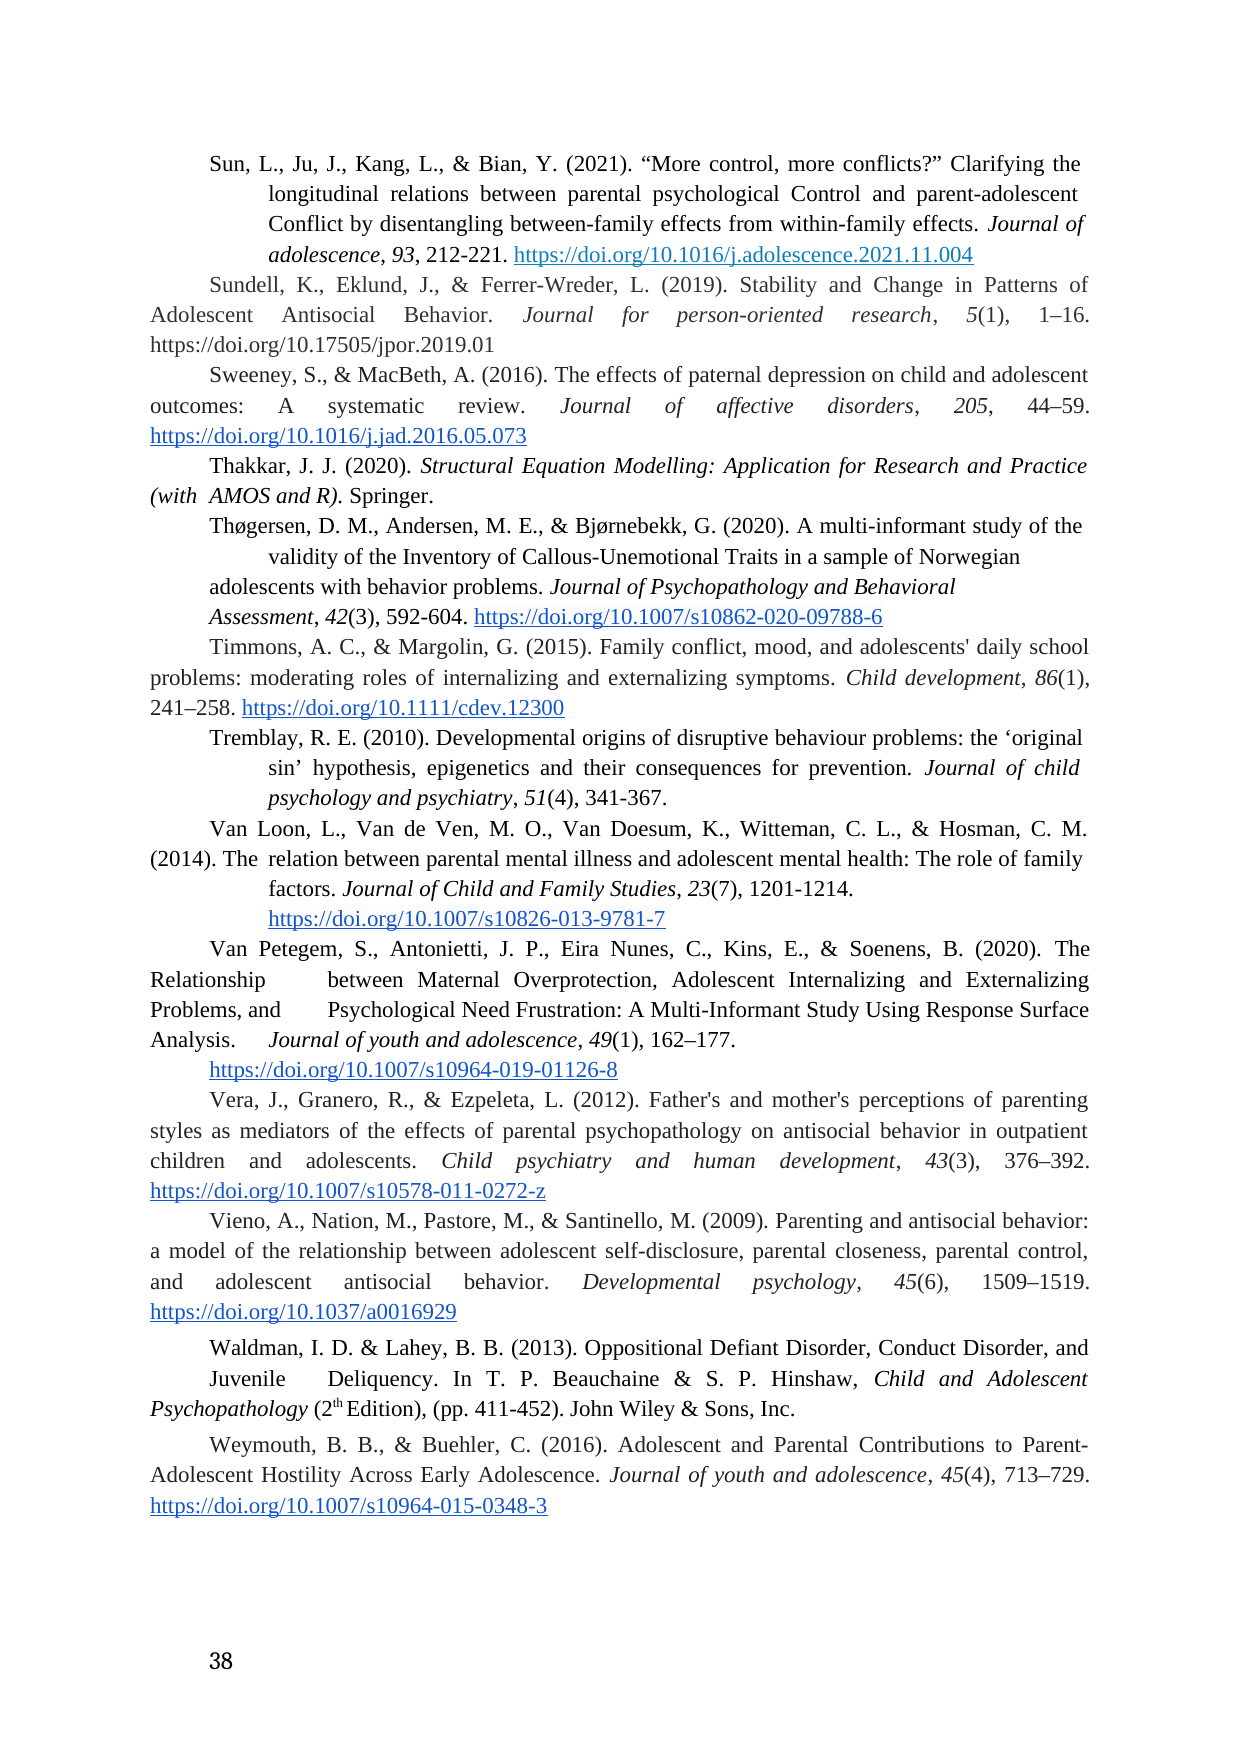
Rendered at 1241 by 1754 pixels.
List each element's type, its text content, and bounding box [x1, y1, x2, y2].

text Thakkar, J. J. (2020). Structural Equation Modelling: Application for Research and Practice (with AMOS and R). Springer. [150, 452, 1090, 509]
text Sundell, K., Eklund, J., & Ferrer-Wreder, L. (2019). Stability and Change in Patterns of Adolescent Antisocial Behavior. Journal for person-oriented research, 5(1), 1–16. https://doi.org/10.17505/jpor.2019.01 [150, 327, 1090, 358]
text Waldman, I. D. & Lahey, B. B. (2013). Oppositional Defiant Disorder, Conduct Disorder, and Juvenile Deliquency. In T. P. Beauchaine & S. P. Hinshaw, Child and Adolescent Psychopathology (​​2th Edition), (pp. 411-452). John Wiley & Sons, Inc. [150, 1334, 1090, 1421]
text Thøgersen, D. M., Andersen, M. E., & Bjørnebekk, G. (2020). A multi-informant study of the validity of the Inventory of Callous-Unemotional Traits in a sample of Norwegian adolescents with behavior problems. Journal of Psychopathology and Behavioral Assessment, 42(3), 592-604. https://doi.org/10.1007/s10862-020-09788-6 [150, 512, 1090, 629]
text Vieno, A., Nation, M., Pastore, M., & Santinello, M. (2009). Parenting and antisocial behavior: a model of the relationship between adolescent self-disclosure, parental closeness, parental control, and adolescent antisocial behavior. Developmental psychology, 45(6), 1509–1519. https://doi.org/10.1037/a0016929 [150, 1294, 1090, 1324]
text Weymouth, B. B., & Buehler, C. (2016). Adolescent and Parental Contributions to Parent-Adolescent Hostility Across Early Adolescence. Journal of youth and adolescence, 45(4), 713–729. https://doi.org/10.1007/s10964-015-0348-3 [150, 1488, 1090, 1518]
text Vera, J., Granero, R., & Ezpeleta, L. (2012). Father's and mother's perceptions of parenting styles as mediators of the effects of parental psychopathology on antisocial behavior in outpatient children and adolescents. Child psychiatry and human development, 43(3), 376–392. https://doi.org/10.1007/s10578-011-0272-z [150, 1173, 1090, 1203]
text Sun, L., Ju, J., Kang, L., & Bian, Y. (2021). “More control, more conflicts?” Clarifying the longitudinal relations between parental psychological Control and parent-adolescent Conflict by disentangling between-family effects from within-family effects. Journal of adolescence, 93, 212-221. https://doi.org/10.1016/j.adolescence.2021.11.004 [150, 150, 1090, 267]
text Van Loon, L., Van de Ven, M. O., Van Doesum, K., Witteman, C. L., & Hosman, C. M. (2014). The relation between parental mental illness and adolescent mental health: The role of family factors. Journal of Child and Family Studies, 23(7), 1201-1214. https://doi.org/10.1007/s10826-013-9781-7 [150, 814, 1090, 932]
text Timmons, A. C., & Margolin, G. (2015). Family conflict, mood, and adolescents' daily school problems: moderating roles of internalizing and externalizing symptoms. Child development, 86(1), 241–258. https://doi.org/10.1111/cdev.12300 [150, 633, 1090, 664]
text Weymouth, B. B., & Buehler, C. (2016). Adolescent and Parental Contributions to Parent-Adolescent Hostility Across Early Adolescence. Journal of youth and adolescence, 45(4), 713–729. https://doi.org/10.1007/s10964-015-0348-3 [150, 1431, 1090, 1461]
text Tremblay, R. E. (2010). Developmental origins of disruptive behaviour problems: the ‘original sin’ hypothesis, epigenetics and their consequences for prevention. Journal of child psychology and psychiatry, 51(4), 341-367. [150, 724, 1090, 811]
text Van Petegem, S., Antonietti, J. P., Eira Nunes, C., Kins, E., & Soenens, B. (2020). The Relationship between Maternal Overprotection, Adolescent Internalizing and Externalizing Problems, and Psychological Need Frustration: A Multi-Informant Study Using Response Surface Analysis. Journal of youth and adolescence, 49(1), 162–177. https://doi.org/10.1007/s10964-019-01126-8 [150, 935, 1090, 966]
text Vera, J., Granero, R., & Ezpeleta, L. (2012). Father's and mother's perceptions of parenting styles as mediators of the effects of parental psychopathology on antisocial behavior in outpatient children and adolescents. Child psychiatry and human development, 43(3), 376–392. https://doi.org/10.1007/s10578-011-0272-z [150, 1086, 1090, 1117]
text Sweeney, S., & MacBeth, A. (2016). The effects of paternal depression on child and adolescent outcomes: A systematic review. Journal of affective disorders, 205, 44–59. https://doi.org/10.1016/j.jad.2016.05.073 [150, 361, 1090, 411]
text Vieno, A., Nation, M., Pastore, M., & Santinello, M. (2009). Parenting and antisocial behavior: a model of the relationship between adolescent self-disclosure, parental closeness, parental control, and adolescent antisocial behavior. Developmental psychology, 45(6), 1509–1519. https://doi.org/10.1037/a0016929 [150, 1207, 1090, 1238]
text Timmons, A. C., & Margolin, G. (2015). Family conflict, mood, and adolescents' daily school problems: moderating roles of internalizing and externalizing symptoms. Child development, 86(1), 241–258. https://doi.org/10.1111/cdev.12300 [150, 690, 1090, 720]
text Sundell, K., Eklund, J., & Ferrer-Wreder, L. (2019). Stability and Change in Patterns of Adolescent Antisocial Behavior. Journal for person-oriented research, 5(1), 1–16. https://doi.org/10.17505/jpor.2019.01 [150, 271, 1090, 301]
text Van Petegem, S., Antonietti, J. P., Eira Nunes, C., Kins, E., & Soenens, B. (2020). The Relationship between Maternal Overprotection, Adolescent Internalizing and Externalizing Problems, and Psychological Need Frustration: A Multi-Informant Study Using Response Surface Analysis. Journal of youth and adolescence, 49(1), 162–177. https://doi.org/10.1007/s10964-019-01126-8 [150, 1022, 1090, 1083]
text Sweeney, S., & MacBeth, A. (2016). The effects of paternal depression on child and adolescent outcomes: A systematic review. Journal of affective disorders, 205, 44–59. https://doi.org/10.1016/j.jad.2016.05.073 [150, 413, 1090, 448]
